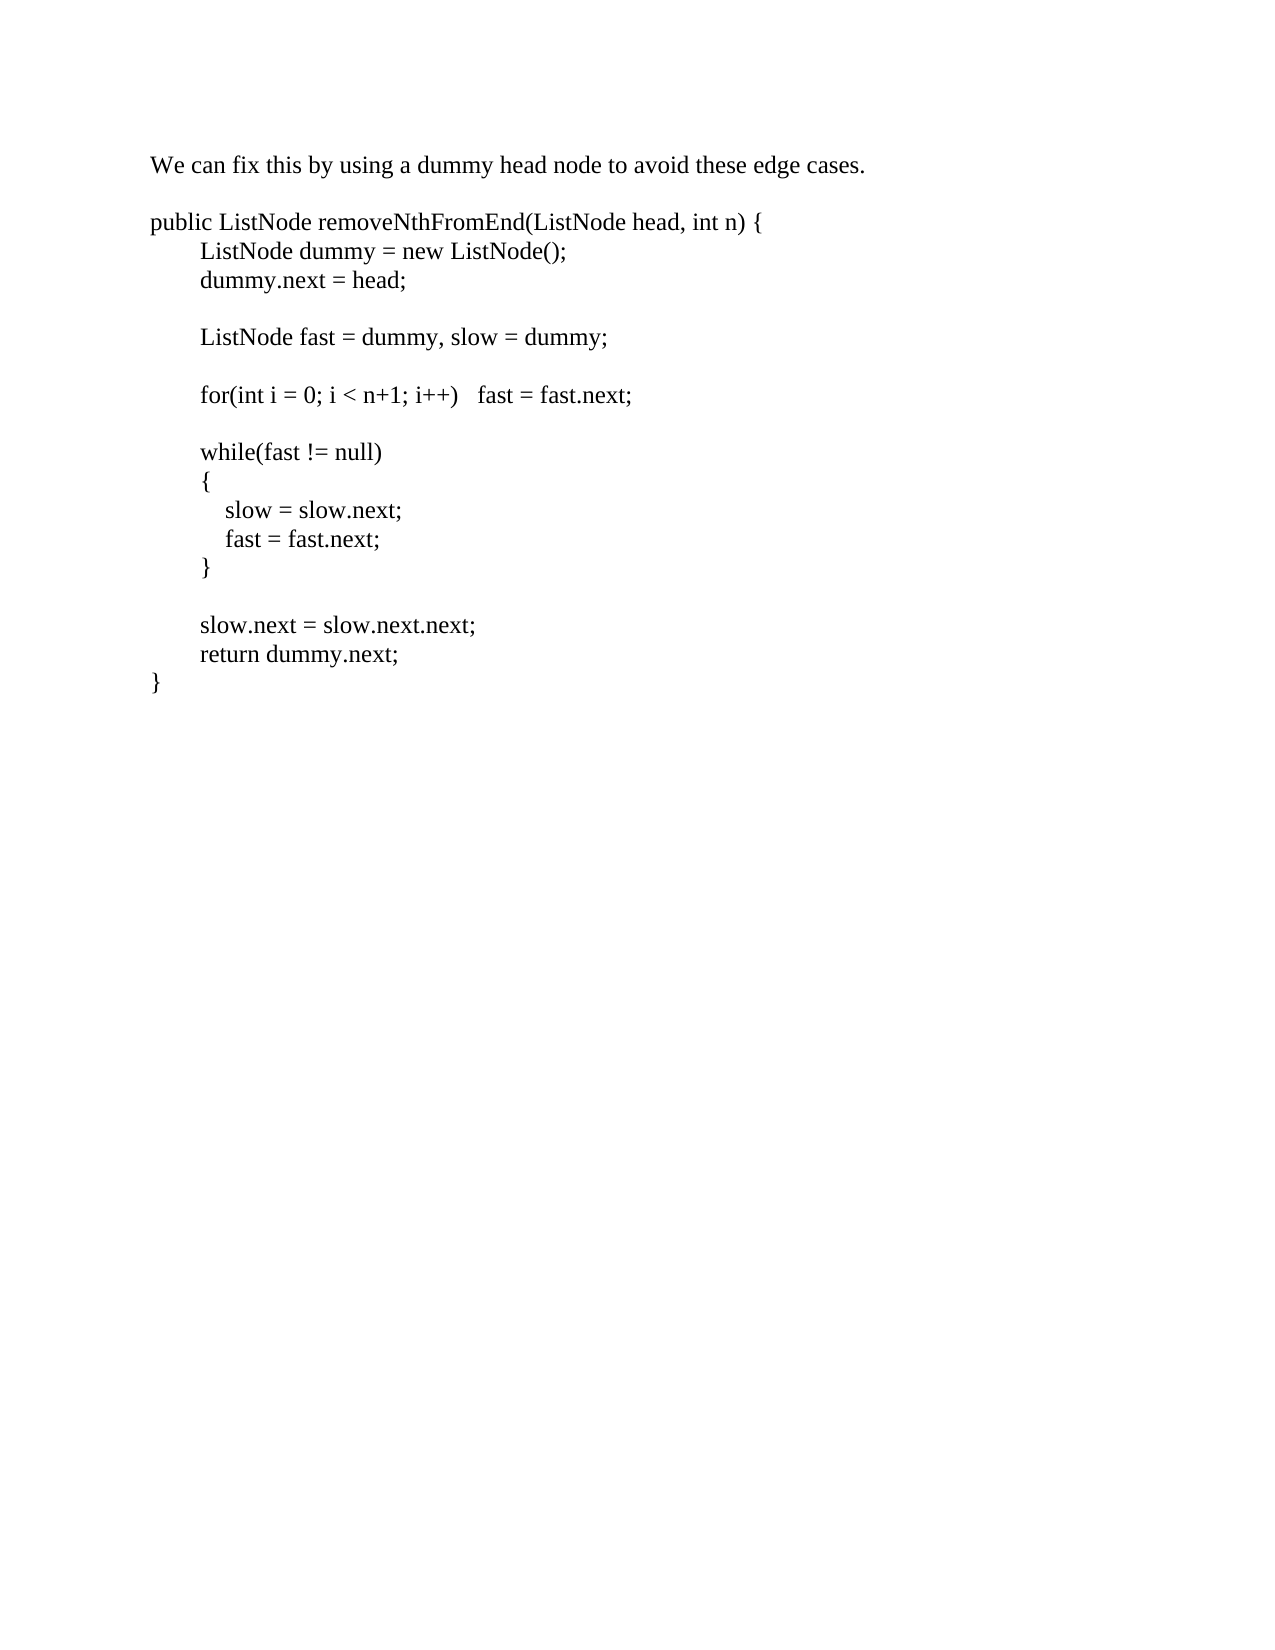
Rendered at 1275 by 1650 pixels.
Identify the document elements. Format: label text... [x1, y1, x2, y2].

text while(fast != null) [150, 437, 1125, 466]
text ListNode dummy = new ListNode(); [150, 236, 1125, 265]
text dummy.next = head; [150, 265, 1125, 294]
text slow = slow.next; [150, 495, 1125, 524]
text for(int i = 0; i < n+1; i++) fast = fast.next; [150, 380, 1125, 409]
text } [150, 667, 1125, 696]
text ListNode fast = dummy, slow = dummy; [150, 322, 1125, 351]
text fast = fast.next; [150, 524, 1125, 552]
text { [150, 466, 1125, 495]
text } [150, 552, 1125, 581]
text slow.next = slow.next.next; [150, 610, 1125, 639]
text public ListNode removeNthFromEnd(ListNode head, int n) { [150, 207, 1125, 236]
text return dummy.next; [150, 639, 1125, 667]
text We can fix this by using a dummy head node to avoid these edge cases. [150, 150, 1125, 179]
